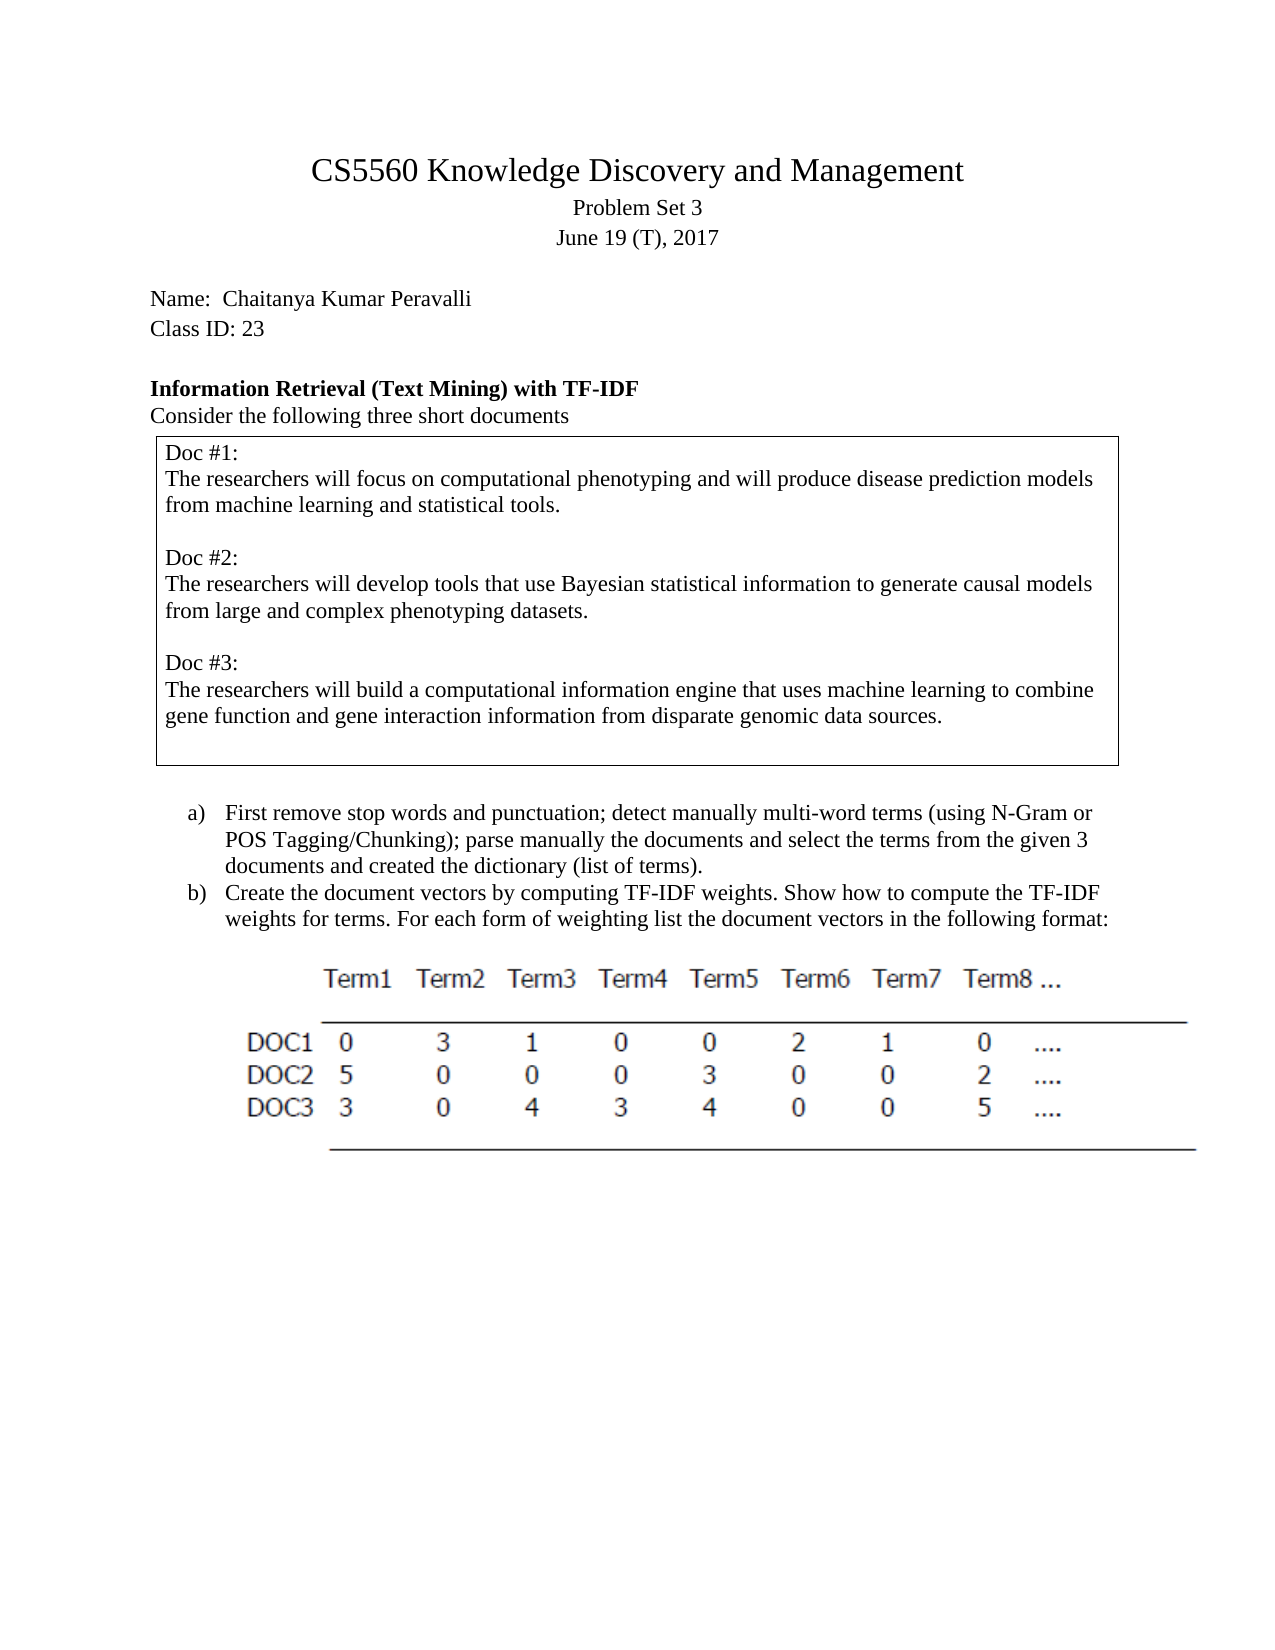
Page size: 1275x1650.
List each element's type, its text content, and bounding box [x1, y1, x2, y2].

text Problem Set 3 [150, 194, 1125, 220]
text Name: Chaitanya Kumar Peravalli [150, 285, 1125, 311]
text Consider the following three short documents [150, 402, 1125, 428]
text June 19 (T), 2017 [150, 224, 1125, 251]
list Create the document vectors by computing TF-IDF weights. Show how to compute the TF-IDF weights for terms. For each form of weighting list the document vectors in the following format: [187, 878, 1125, 931]
text Information Retrieval (Text Mining) with TF-IDF [150, 375, 1125, 402]
text Class ID: 23 [150, 315, 1125, 341]
picture [225, 957, 1200, 1171]
text CS5560 Knowledge Discovery and Management [150, 150, 1125, 188]
list First remove stop words and punctuation; detect manually multi-word terms (using N-Gram or POS Tagging/Chunking); parse manually the documents and select the terms from the given 3 documents and created the dictionary (list of terms). [187, 799, 1125, 878]
